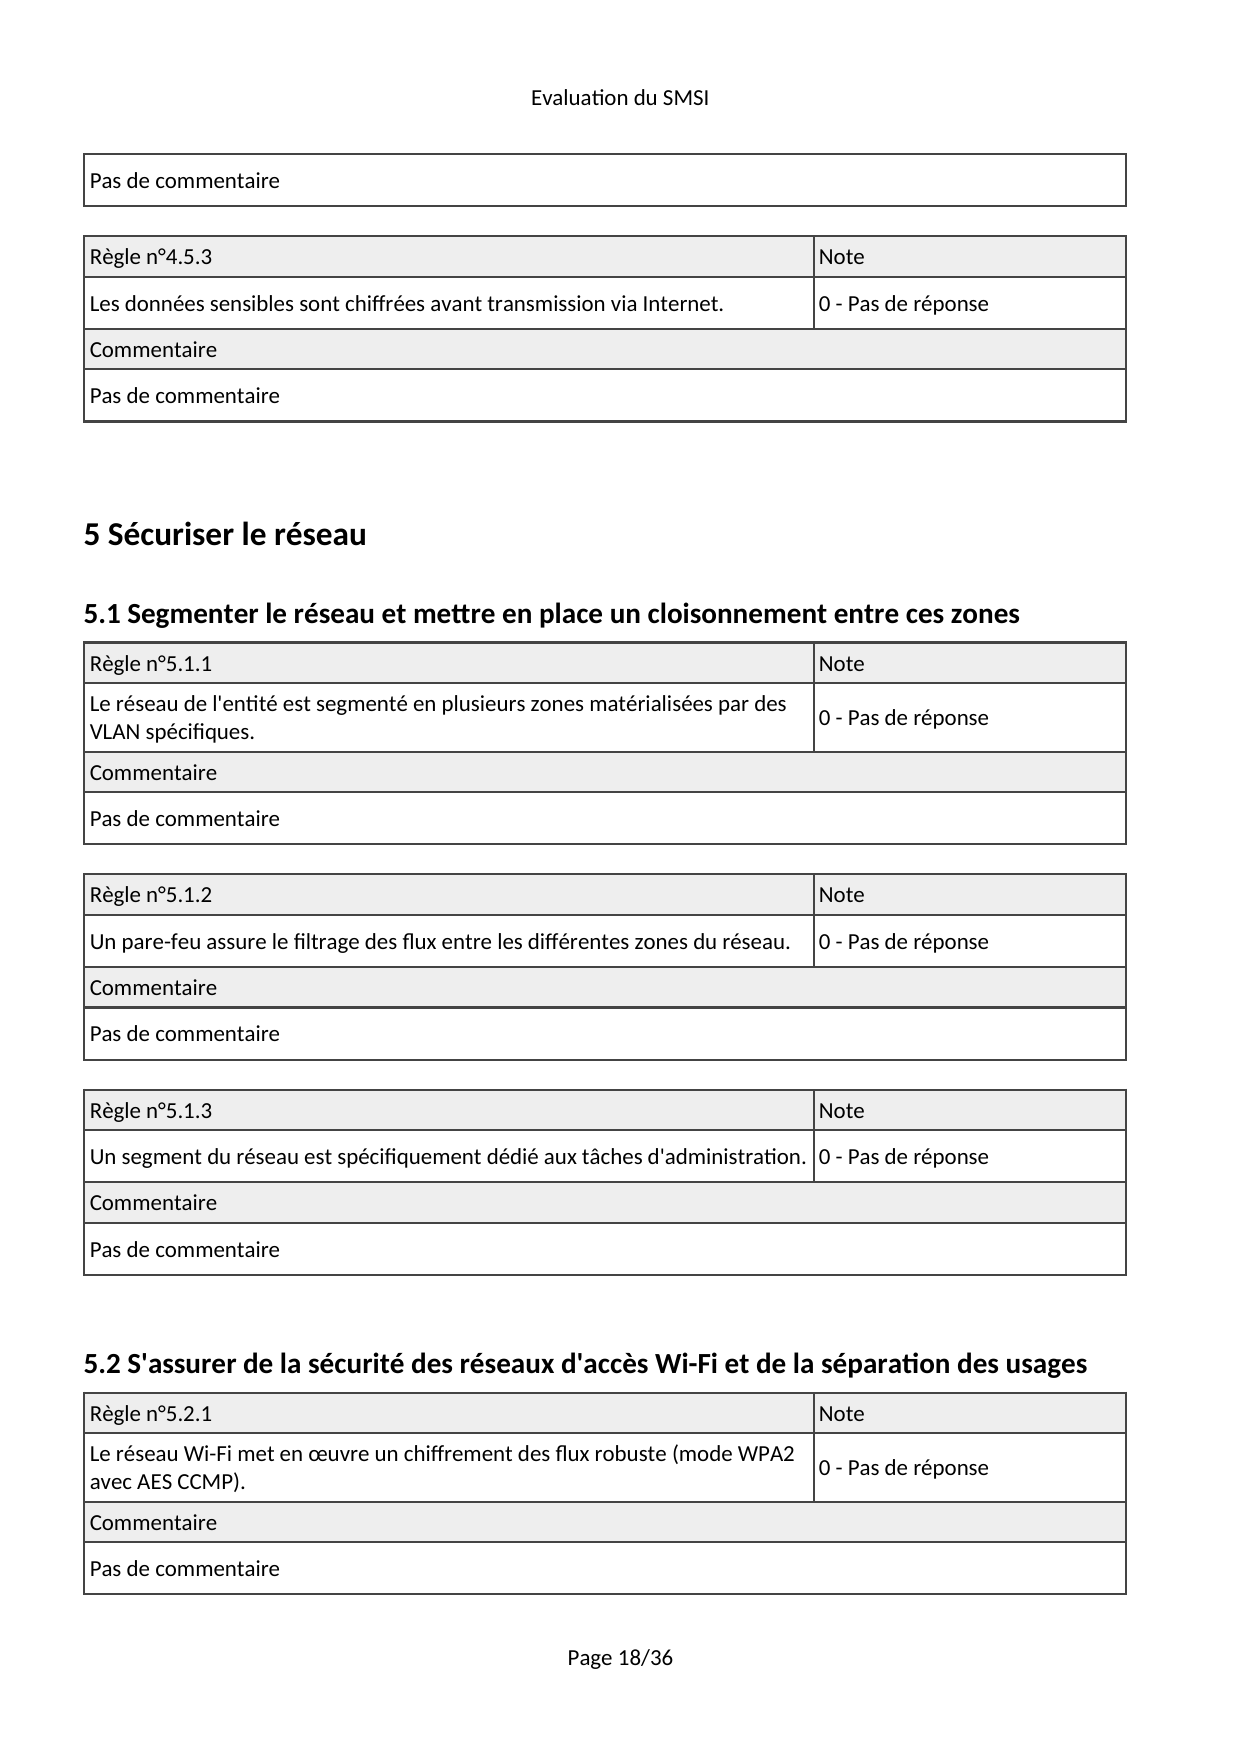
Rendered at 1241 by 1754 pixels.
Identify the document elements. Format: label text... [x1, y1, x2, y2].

subtitle 5.2 S'assurer de la sécurité des réseaux d'accès Wi-Fi et de la séparation des usages [83, 1346, 1157, 1381]
table_cell 0 - Pas de réponse [815, 1434, 1125, 1501]
table_cell 0 - Pas de réponse [815, 278, 1125, 328]
table_header Règle n°5.1.2 [85, 875, 813, 914]
table_cell Commentaire [85, 330, 1125, 368]
table_header Règle n°4.5.3 [85, 237, 813, 276]
subtitle 5.1 Segmenter le réseau et mettre en place un cloisonnement entre ces zones [83, 595, 1157, 631]
table_cell Pas de commentaire [85, 155, 1125, 205]
table_header Note [815, 875, 1125, 914]
table_header Note [815, 1091, 1125, 1129]
table_cell Pas de commentaire [85, 1009, 1125, 1058]
table_cell Commentaire [85, 1503, 1125, 1541]
table_header Règle n°5.1.1 [85, 644, 813, 682]
table_cell Pas de commentaire [85, 793, 1125, 843]
table_cell Pas de commentaire [85, 370, 1125, 420]
table_cell Un pare-feu assure le filtrage des flux entre les différentes zones du réseau. [85, 916, 813, 966]
table_cell Pas de commentaire [85, 1543, 1125, 1593]
table_cell Le réseau de l'entité est segmenté en plusieurs zones matérialisées par des VLAN spécifiques. [85, 684, 813, 751]
table_cell Commentaire [85, 968, 1125, 1006]
table_cell Commentaire [85, 1183, 1125, 1222]
table_cell Un segment du réseau est spécifiquement dédié aux tâches d'administration. [85, 1131, 813, 1181]
table_cell Commentaire [85, 753, 1125, 791]
table_cell Pas de commentaire [85, 1224, 1125, 1274]
table_header Règle n°5.1.3 [85, 1091, 813, 1129]
table_header Règle n°5.2.1 [85, 1394, 813, 1432]
table_header Note [815, 237, 1125, 276]
table_cell 0 - Pas de réponse [815, 916, 1125, 966]
table_cell Les données sensibles sont chiffrées avant transmission via Internet. [85, 278, 813, 328]
table_cell Le réseau Wi-Fi met en œuvre un chiffrement des flux robuste (mode WPA2 avec AES CCMP). [85, 1434, 813, 1501]
table_header Note [815, 1394, 1125, 1432]
table_header Note [815, 644, 1125, 682]
subtitle 5 Sécuriser le réseau [83, 513, 1157, 554]
table_cell 0 - Pas de réponse [815, 684, 1125, 751]
table_cell 0 - Pas de réponse [815, 1131, 1125, 1181]
